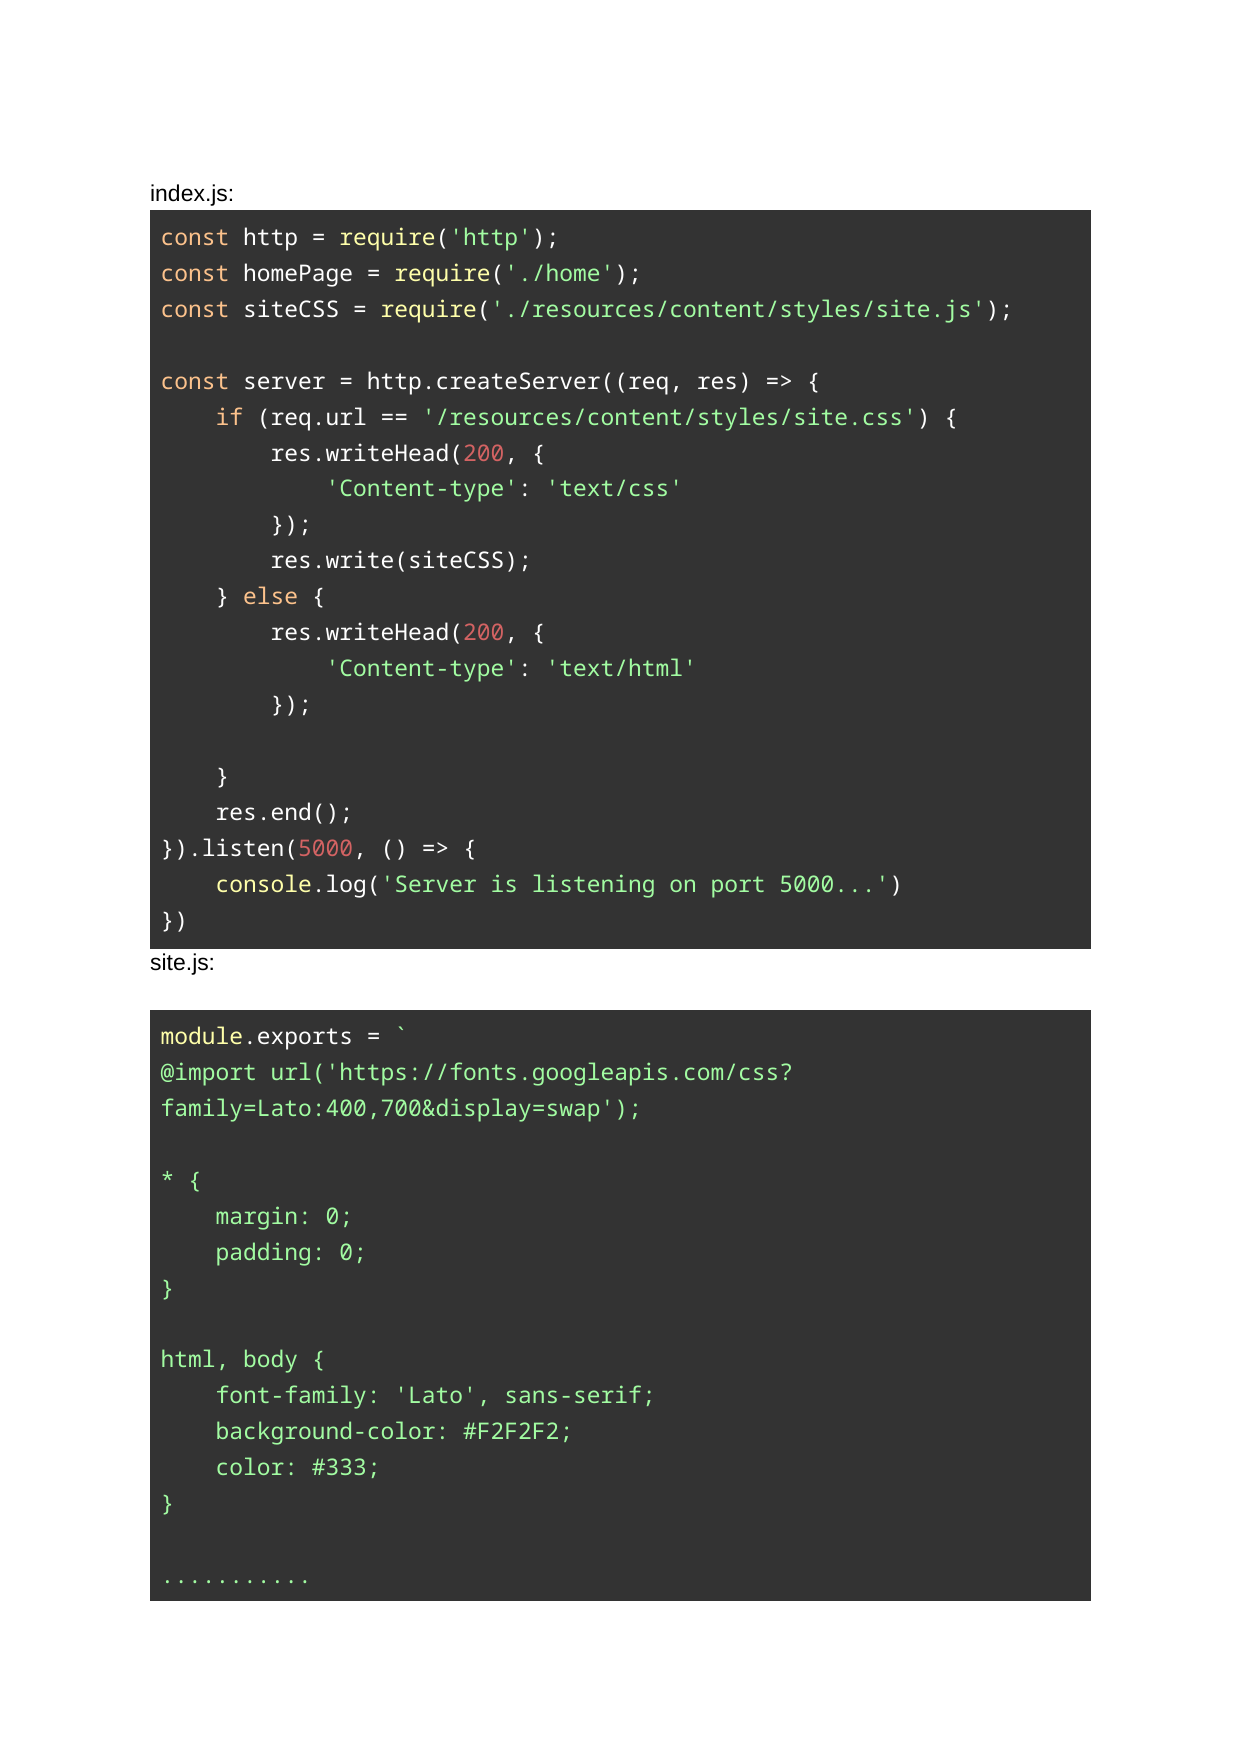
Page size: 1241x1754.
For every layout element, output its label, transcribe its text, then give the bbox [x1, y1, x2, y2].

table_header const http = require('http'); const homePage = require('./home'); const siteCSS = require('./resources/content/styles/site.js'); const server = http.createServer((req, res) => { if (req.url == '/resources/content/styles/site.css') { res.writeHead(200, { 'Content-type': 'text/css' }); res.write(siteCSS); } else { res.writeHead(200, { 'Content-type': 'text/html' }); } res.end(); }).listen(5000, () => { console.log('Server is listening on port 5000...') }) [150, 210, 1091, 949]
text site.js: [150, 949, 1090, 1006]
text index.js: [150, 180, 1090, 207]
